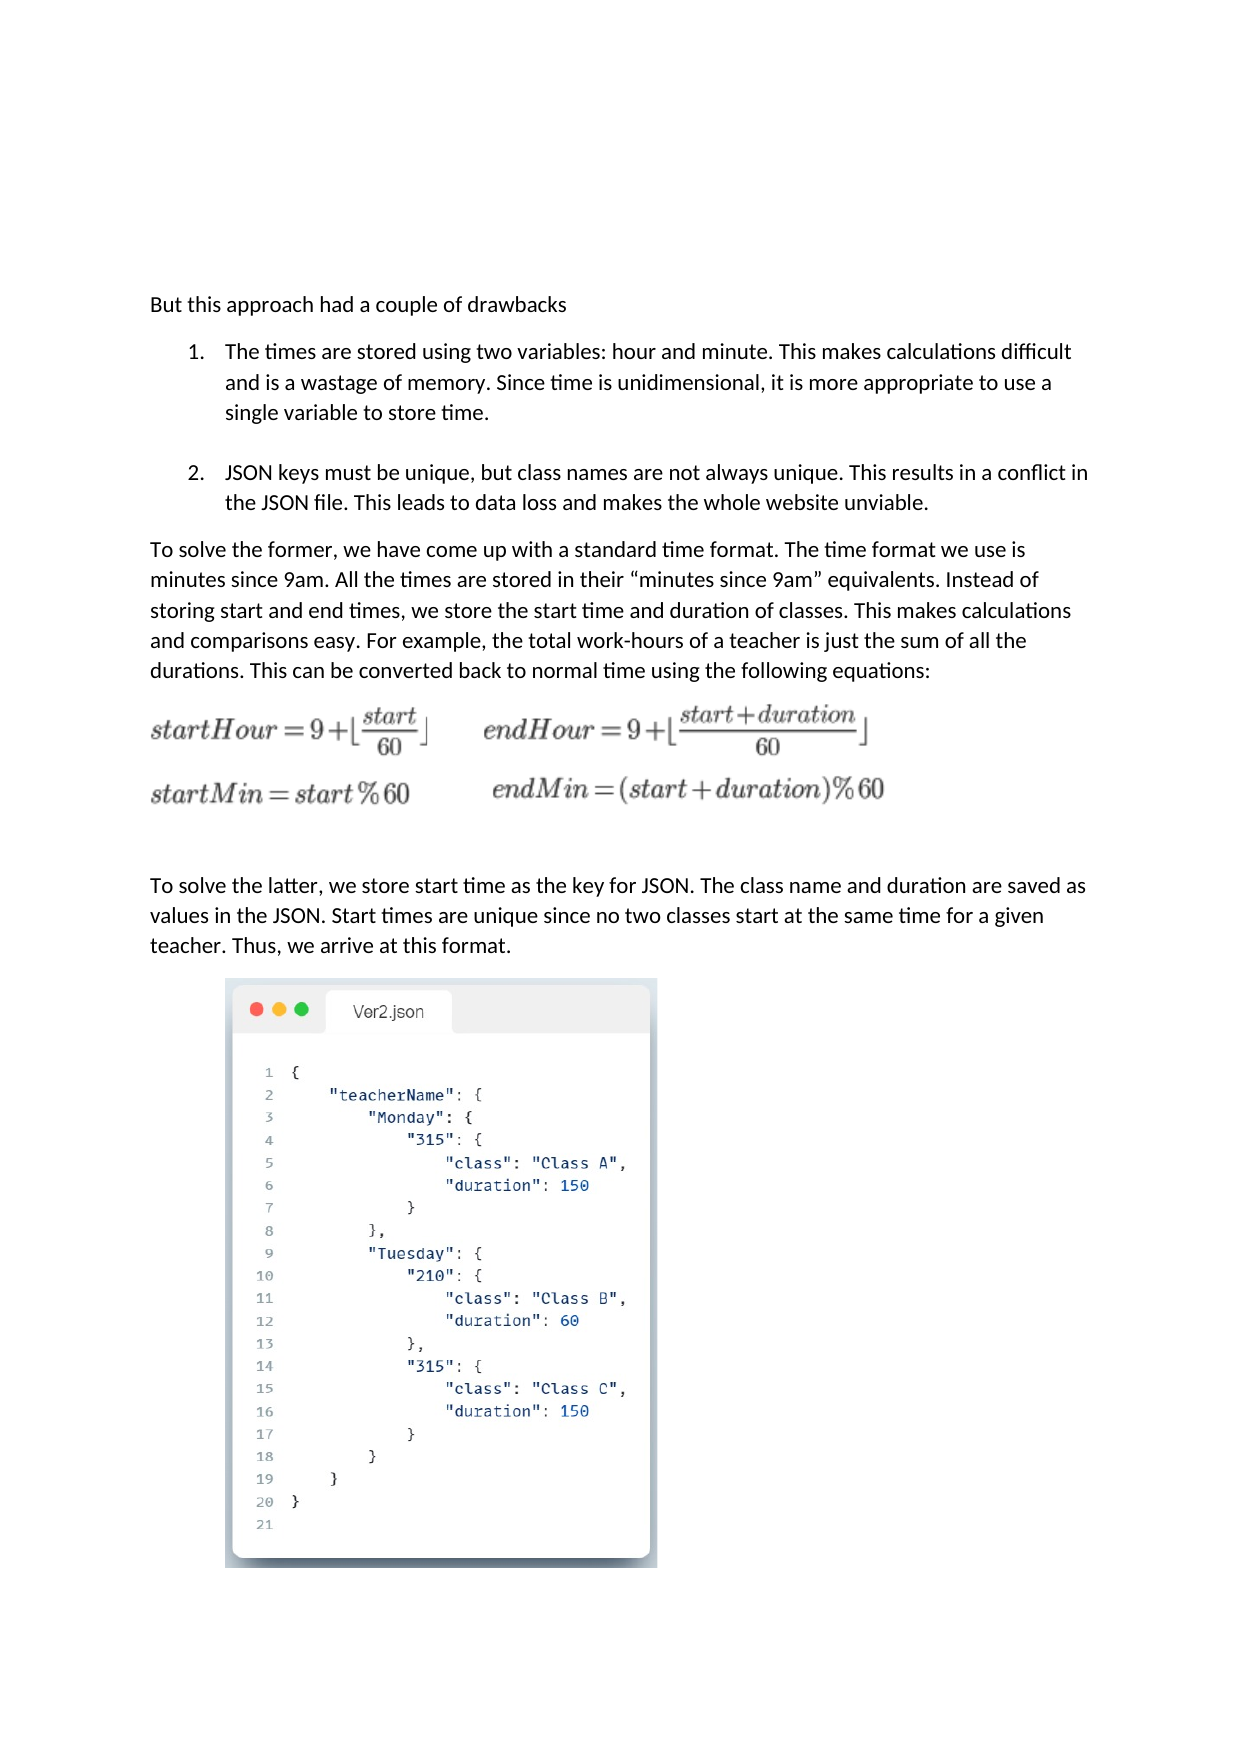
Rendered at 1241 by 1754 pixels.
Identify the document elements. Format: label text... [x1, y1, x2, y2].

picture [150, 780, 410, 806]
text To solve the latter, we store start time as the key for JSON. The class name and duration are saved as values in the JSON. Start times are unique since no two classes start at the same time for a given teacher. Thus, we arrive at this format. [150, 871, 1090, 959]
list JSON keys must be unique, but class names are not always unique. This results in a conflict in the JSON file. This leads to data loss and makes the whole website unviable. [187, 458, 1090, 517]
picture [225, 978, 658, 1568]
picture [483, 703, 868, 757]
picture [150, 706, 428, 757]
text But this approach had a couple of drawbacks [150, 291, 1090, 319]
list The times are stored using two variables: hour and minute. This makes calculations difficult and is a wastage of memory. Since time is unidimensional, it is more appropriate to use a single variable to store time. [187, 337, 1090, 426]
text To solve the former, we have come up with a standard time format. The time format we use is minutes since 9am. All the times are stored in their “minutes since 9am” equivalents. Instead of storing start and end times, we store the start time and duration of classes. This makes calculations and comparisons easy. For example, the total work-hours of a teacher is just the sum of all the durations. This can be converted back to normal time using the following equations: [150, 535, 1090, 684]
picture [492, 775, 885, 806]
